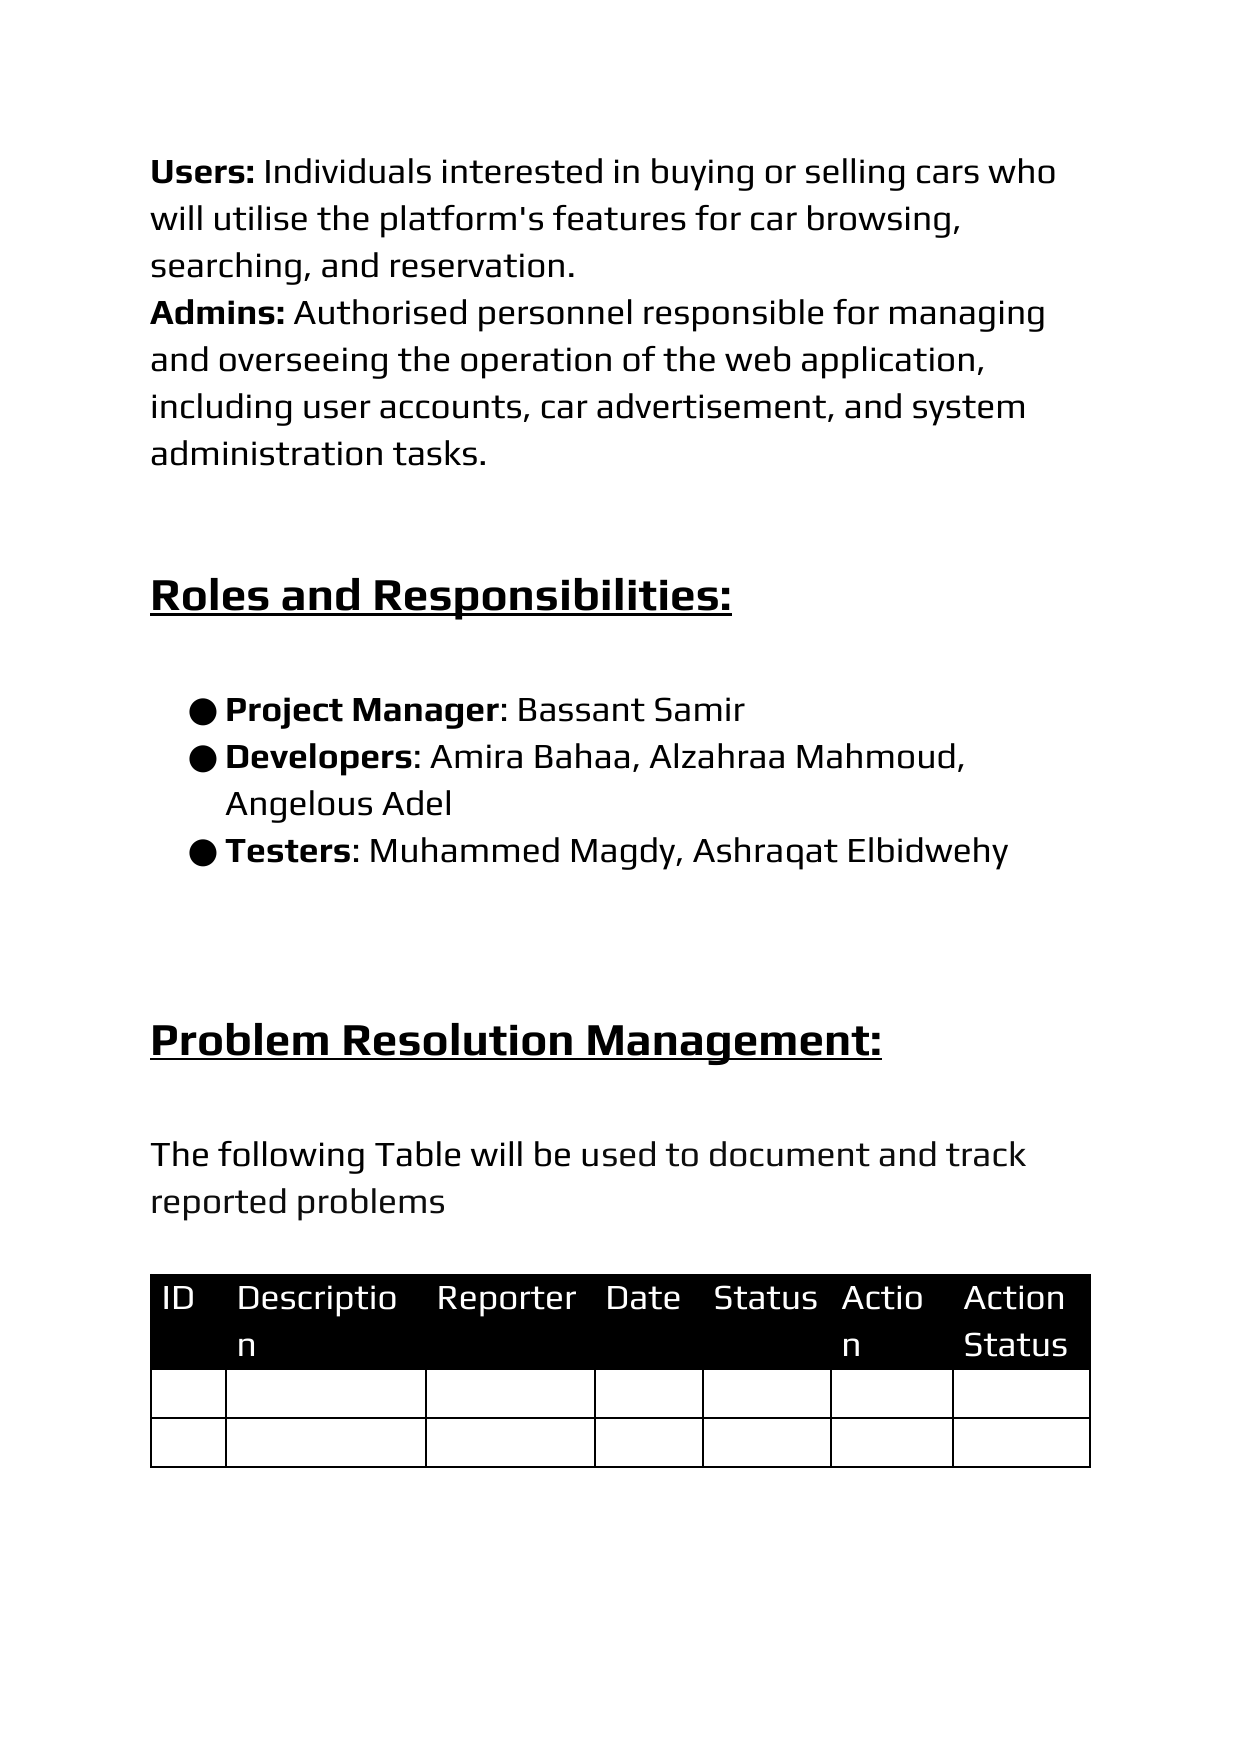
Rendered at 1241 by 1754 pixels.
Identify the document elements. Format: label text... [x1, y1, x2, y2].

text Users: Individuals interested in buying or selling cars who will utilise the platform's features for car browsing, searching, and reservation. [150, 150, 1090, 285]
table_cell [427, 1370, 594, 1417]
table_cell [954, 1419, 1089, 1466]
table_header Action Status [954, 1276, 1089, 1368]
table_cell [954, 1370, 1089, 1417]
list Testers: Muhammed Magdy, Ashraqat Elbidwehy [187, 829, 1090, 870]
text The following Table will be used to document and track reported problems [150, 1133, 1090, 1221]
table_cell [227, 1419, 425, 1466]
table_cell [427, 1419, 594, 1466]
table_header Description [227, 1276, 425, 1368]
table_header Date [596, 1276, 702, 1368]
table_cell [152, 1370, 225, 1417]
table_cell [596, 1370, 702, 1417]
text Admins: Authorised personnel responsible for managing and overseeing the operation of the web application, including user accounts, car advertisement, and system administration tasks. [150, 291, 1090, 473]
table_header Reporter [427, 1276, 594, 1368]
table_header Action [832, 1276, 952, 1368]
table_cell [832, 1419, 952, 1466]
table_header ID [152, 1276, 225, 1368]
table_cell [704, 1370, 830, 1417]
table_cell [152, 1419, 225, 1466]
table_cell [832, 1370, 952, 1417]
subtitle Roles and Responsibilities: [150, 567, 1090, 621]
subtitle Problem Resolution Management: [150, 1012, 1090, 1065]
table_header Status [704, 1276, 830, 1368]
table_cell [596, 1419, 702, 1466]
list Developers: Amira Bahaa, Alzahraa Mahmoud, Angelous Adel [187, 735, 1090, 823]
table_cell [227, 1370, 425, 1417]
table_cell [704, 1419, 830, 1466]
list Project Manager: Bassant Samir [187, 688, 1090, 729]
